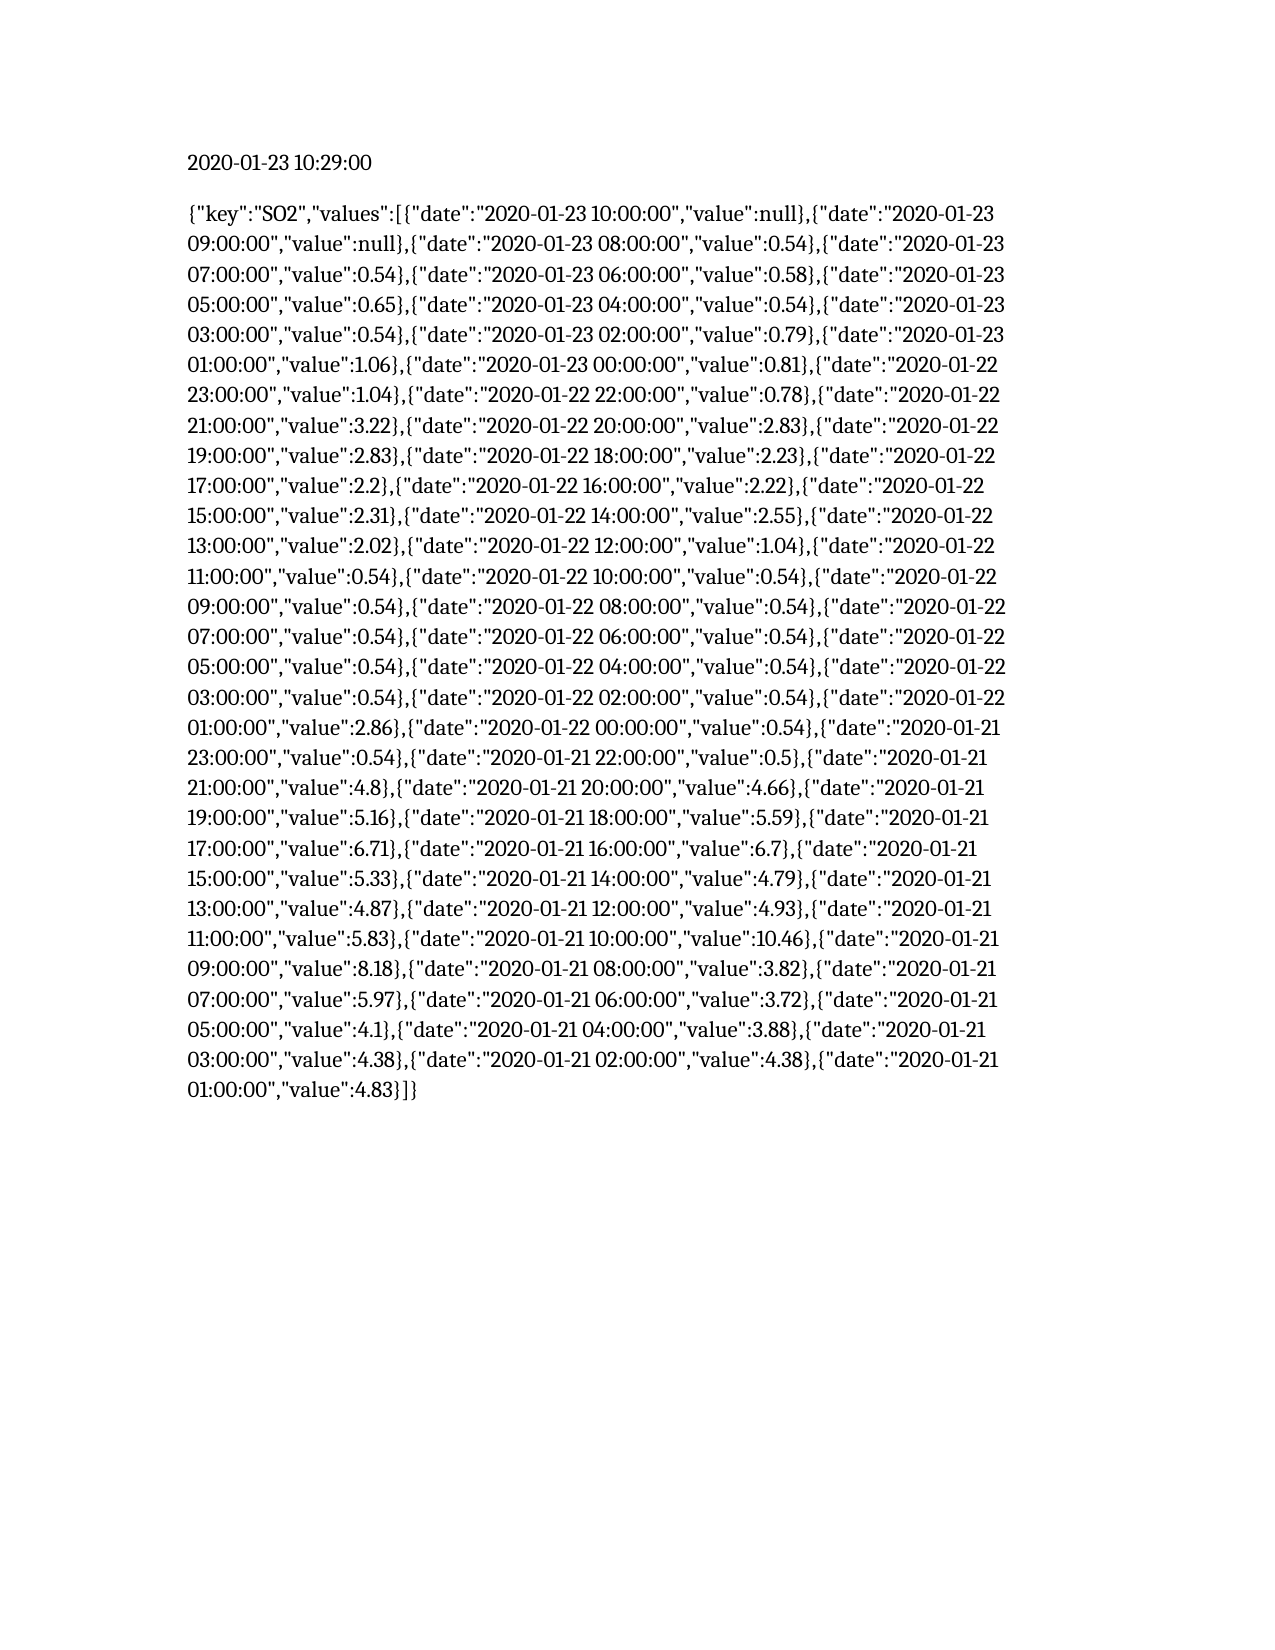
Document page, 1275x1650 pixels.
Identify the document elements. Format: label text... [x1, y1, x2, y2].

text {"key":"SO2","values":[{"date":"2020-01-23 10:00:00","value":null},{"date":"2020-01-23 09:00:00","value":null},{"date":"2020-01-23 08:00:00","value":0.54},{"date":"2020-01-23 07:00:00","value":0.54},{"date":"2020-01-23 06:00:00","value":0.58},{"date":"2020-01-23 05:00:00","value":0.65},{"date":"2020-01-23 04:00:00","value":0.54},{"date":"2020-01-23 03:00:00","value":0.54},{"date":"2020-01-23 02:00:00","value":0.79},{"date":"2020-01-23 01:00:00","value":1.06},{"date":"2020-01-23 00:00:00","value":0.81},{"date":"2020-01-22 23:00:00","value":1.04},{"date":"2020-01-22 22:00:00","value":0.78},{"date":"2020-01-22 21:00:00","value":3.22},{"date":"2020-01-22 20:00:00","value":2.83},{"date":"2020-01-22 19:00:00","value":2.83},{"date":"2020-01-22 18:00:00","value":2.23},{"date":"2020-01-22 17:00:00","value":2.2},{"date":"2020-01-22 16:00:00","value":2.22},{"date":"2020-01-22 15:00:00","value":2.31},{"date":"2020-01-22 14:00:00","value":2.55},{"date":"2020-01-22 13:00:00","value":2.02},{"date":"2020-01-22 12:00:00","value":1.04},{"date":"2020-01-22 11:00:00","value":0.54},{"date":"2020-01-22 10:00:00","value":0.54},{"date":"2020-01-22 09:00:00","value":0.54},{"date":"2020-01-22 08:00:00","value":0.54},{"date":"2020-01-22 07:00:00","value":0.54},{"date":"2020-01-22 06:00:00","value":0.54},{"date":"2020-01-22 05:00:00","value":0.54},{"date":"2020-01-22 04:00:00","value":0.54},{"date":"2020-01-22 03:00:00","value":0.54},{"date":"2020-01-22 02:00:00","value":0.54},{"date":"2020-01-22 01:00:00","value":2.86},{"date":"2020-01-22 00:00:00","value":0.54},{"date":"2020-01-21 23:00:00","value":0.54},{"date":"2020-01-21 22:00:00","value":0.5},{"date":"2020-01-21 21:00:00","value":4.8},{"date":"2020-01-21 20:00:00","value":4.66},{"date":"2020-01-21 19:00:00","value":5.16},{"date":"2020-01-21 18:00:00","value":5.59},{"date":"2020-01-21 17:00:00","value":6.71},{"date":"2020-01-21 16:00:00","value":6.7},{"date":"2020-01-21 15:00:00","value":5.33},{"date":"2020-01-21 14:00:00","value":4.79},{"date":"2020-01-21 13:00:00","value":4.87},{"date":"2020-01-21 12:00:00","value":4.93},{"date":"2020-01-21 11:00:00","value":5.83},{"date":"2020-01-21 10:00:00","value":10.46},{"date":"2020-01-21 09:00:00","value":8.18},{"date":"2020-01-21 08:00:00","value":3.82},{"date":"2020-01-21 07:00:00","value":5.97},{"date":"2020-01-21 06:00:00","value":3.72},{"date":"2020-01-21 05:00:00","value":4.1},{"date":"2020-01-21 04:00:00","value":3.88},{"date":"2020-01-21 03:00:00","value":4.38},{"date":"2020-01-21 02:00:00","value":4.38},{"date":"2020-01-21 01:00:00","value":4.83}]} [187, 201, 1087, 1103]
text 2020-01-23 10:29:00 [187, 150, 1087, 176]
